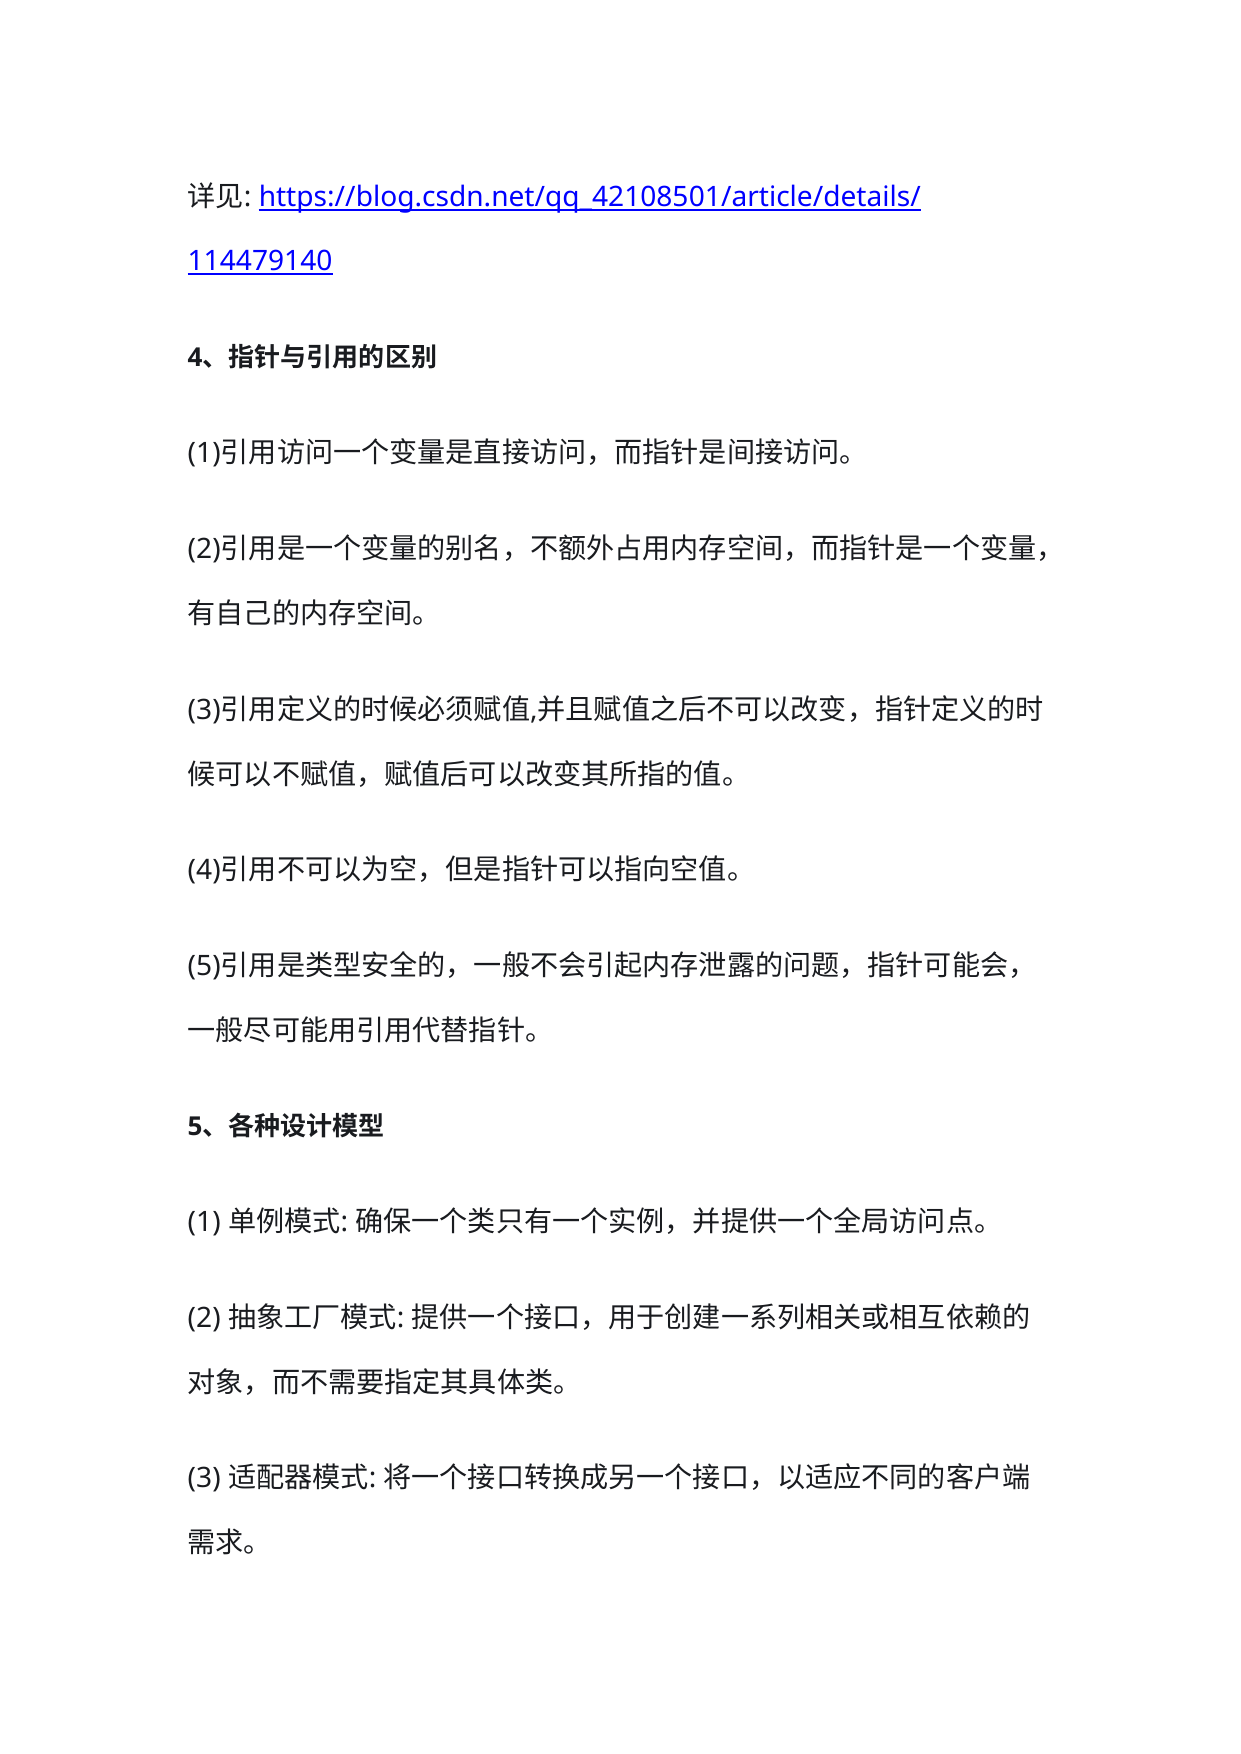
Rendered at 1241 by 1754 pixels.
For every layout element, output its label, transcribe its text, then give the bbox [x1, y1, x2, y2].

text 详见: https://blog.csdn.net/qq_42108501/article/details/114479140 [187, 162, 1053, 292]
text (5)引用是类型安全的，一般不会引起内存泄露的问题，指针可能会，一般尽可能用引用代替指针。 [187, 931, 1053, 1061]
text (2)引用是一个变量的别名，不额外占用内存空间，而指针是一个变量，有自己的内存空间。 [187, 514, 1053, 644]
subtitle 4、指针与引用的区别 [187, 323, 1053, 388]
text (3) 适配器模式: 将一个接口转换成另一个接口，以适应不同的客户端需求。 [187, 1443, 1053, 1573]
text (1)引用访问一个变量是直接访问，而指针是间接访问。 [187, 418, 1053, 483]
subtitle 5、各种设计模型 [187, 1091, 1053, 1156]
text (2) 抽象工厂模式: 提供一个接口，用于创建一系列相关或相互依赖的对象，而不需要指定其具体类。 [187, 1283, 1053, 1413]
text (1) 单例模式: 确保一个类只有一个实例，并提供一个全局访问点。 [187, 1187, 1053, 1252]
text (3)引用定义的时候必须赋值,并且赋值之后不可以改变，指针定义的时候可以不赋值，赋值后可以改变其所指的值。 [187, 674, 1053, 804]
text (4)引用不可以为空，但是指针可以指向空值。 [187, 835, 1053, 900]
